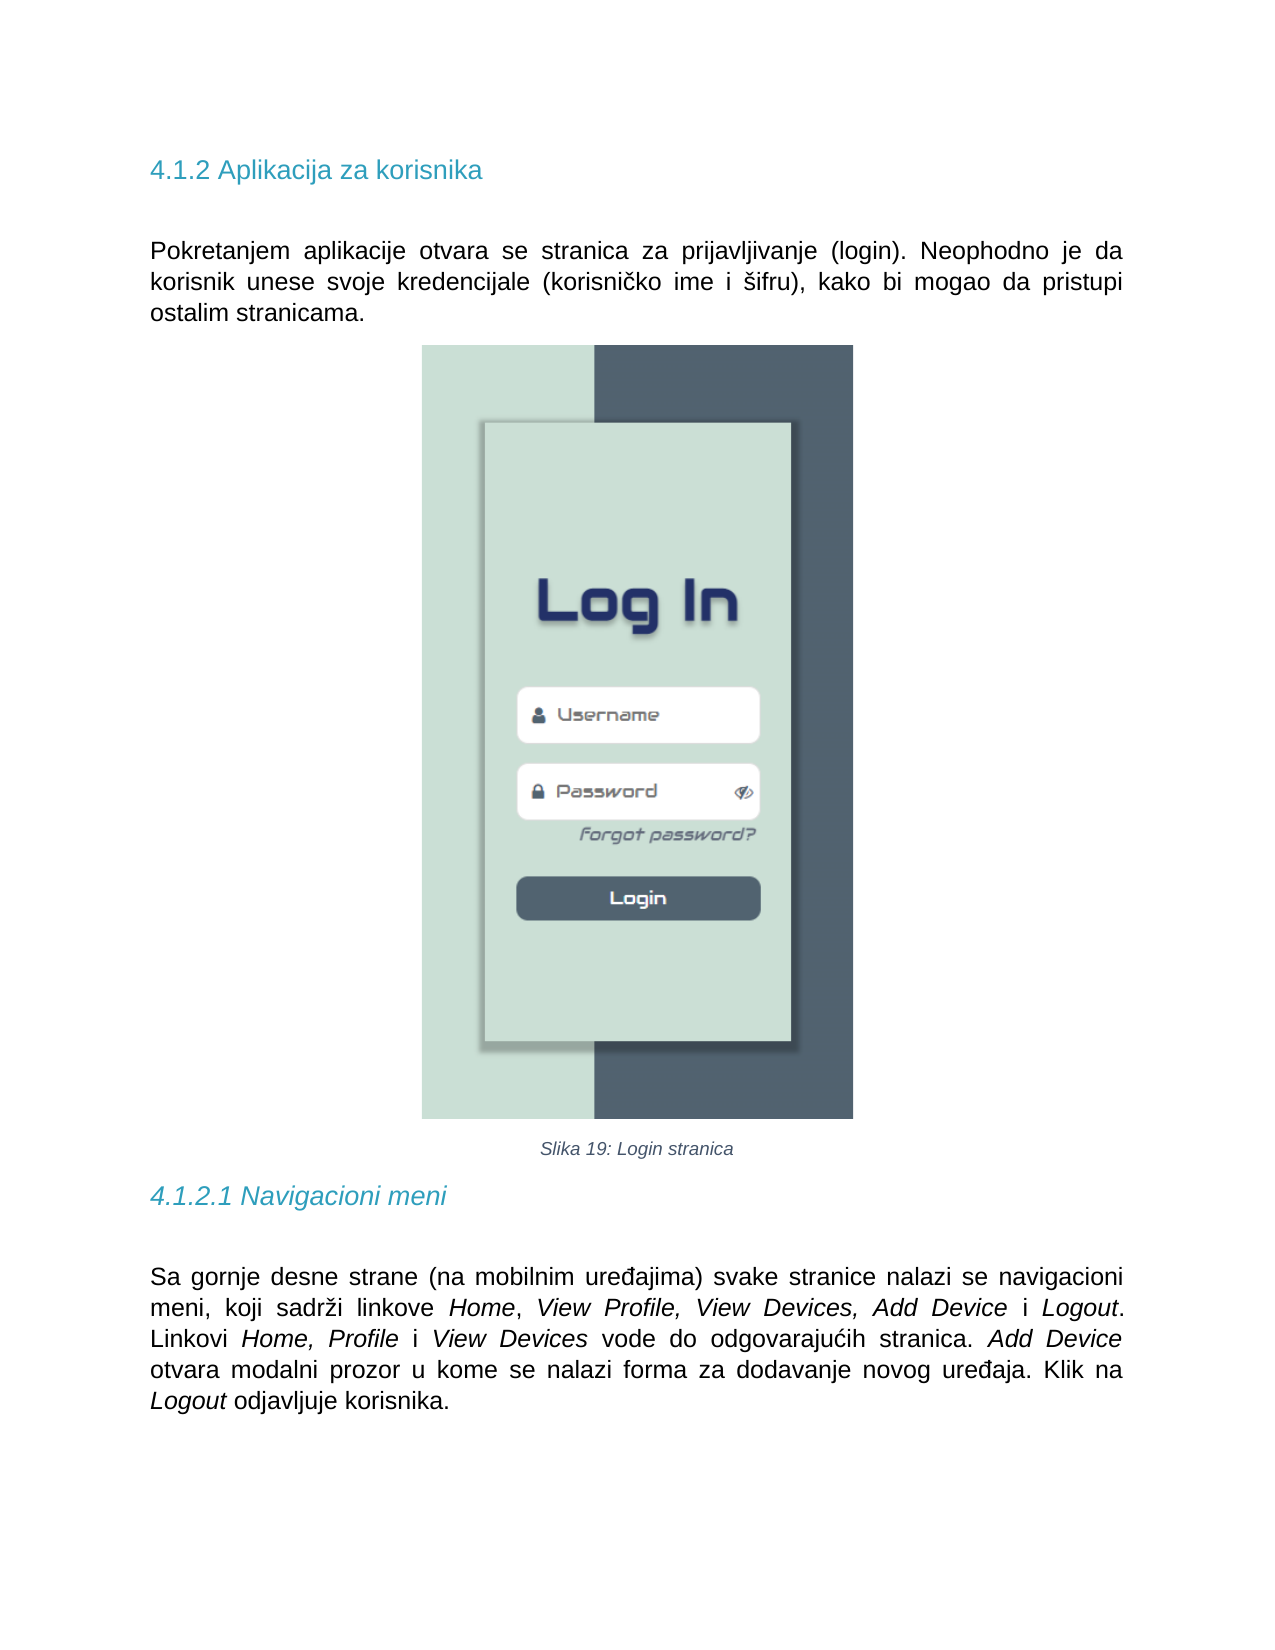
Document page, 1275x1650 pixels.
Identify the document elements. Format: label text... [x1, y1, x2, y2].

subtitle 4.1.2 Aplikacija za korisnika [150, 154, 1125, 185]
text Sa gornje desne strane (na mobilnim uređajima) svake stranice nalazi se navigacioni meni, koji sadrži linkove Home, View Profile, View Devices, Add Device i Logout. Linkovi Home, Profile i View Devices vode do odgovarajućih stranica. Add Device otvara modalni prozor u kome se nalazi forma za dodavanje novog uređaja. Klik na Logout odjavljuje korisnika. [150, 1261, 1125, 1414]
text Pokretanjem aplikacije otvara se stranica za prijavljivanje (login). Neophodno je da korisnik unese svoje kredencijale (korisničko ime i šifru), kako bi mogao da pristupi ostalim stranicama. [150, 236, 1125, 326]
picture [421, 345, 854, 1119]
subtitle 4.1.2.1 Navigacioni meni [150, 1180, 1125, 1211]
text Slika 19: Login stranica [150, 1138, 1125, 1159]
